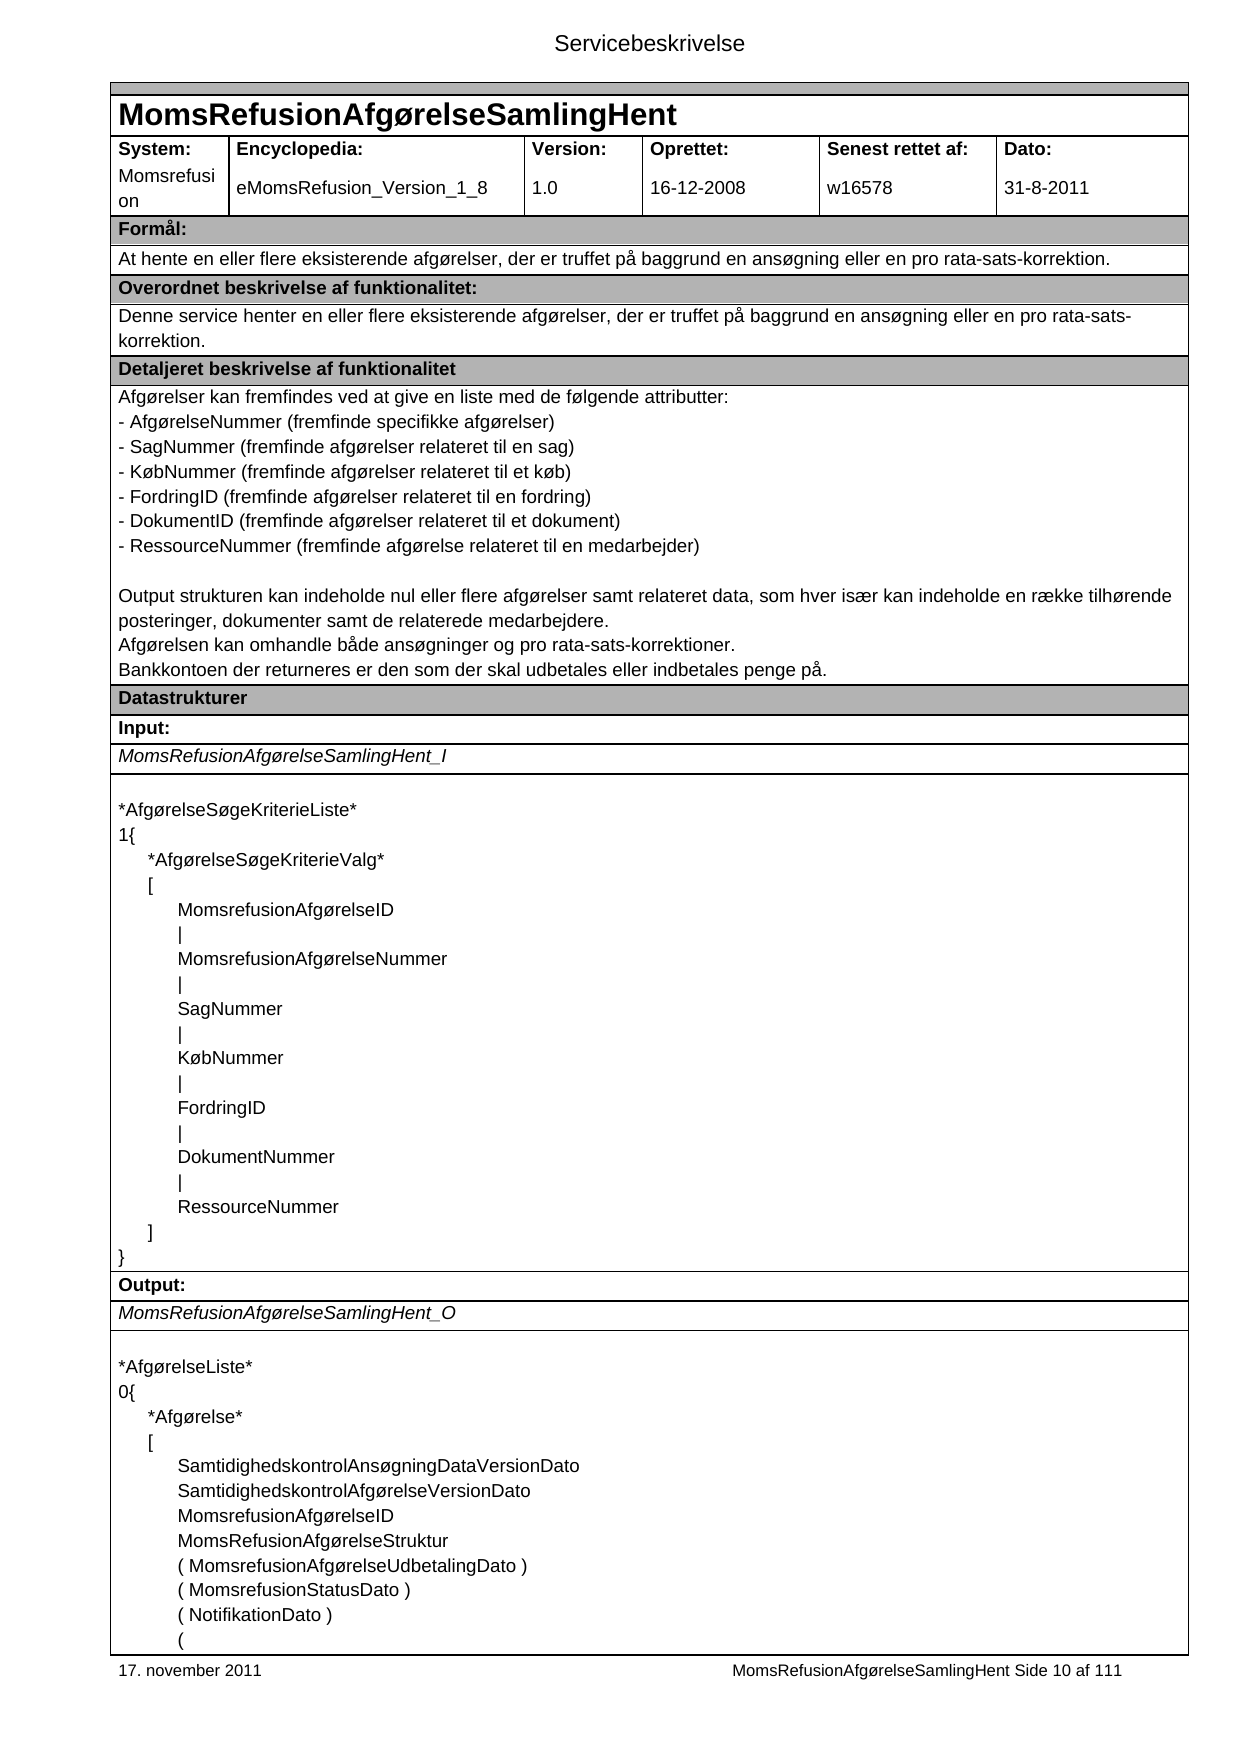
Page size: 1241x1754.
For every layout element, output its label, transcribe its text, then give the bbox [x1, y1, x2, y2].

table_header [111, 83, 1188, 94]
table_cell MomsRefusionAfgørelseSamlingHent [111, 96, 1188, 135]
table_cell *AfgørelseSøgeKriterieListe* 1{ *AfgørelseSøgeKriterieValg* [ MomsrefusionAfgørelseID | MomsrefusionAfgørelseNummer | SagNummer | KøbNummer | FordringID | DokumentNummer | RessourceNummer ] } [111, 775, 1188, 1271]
table_cell At hente en eller flere eksisterende afgørelser, der er truffet på baggrund en ansøgning eller en pro rata-sats-korrektion. [111, 246, 1188, 274]
table_cell Momsrefusion [111, 165, 228, 215]
table_cell 1.0 [525, 165, 642, 215]
table_cell Datastrukturer [111, 686, 1188, 714]
table_cell 31-8-2011 [997, 165, 1188, 215]
table_cell Afgørelser kan fremfindes ved at give en liste med de følgende attributter: - AfgørelseNummer (fremfinde specifikke afgørelser) - SagNummer (fremfinde afgørelser relateret til en sag) - KøbNummer (fremfinde afgørelser relateret til et køb) - FordringID (fremfinde afgørelser relateret til en fordring) - DokumentID (fremfinde afgørelser relateret til et dokument) - RessourceNummer (fremfinde afgørelse relateret til en medarbejder) Output strukturen kan indeholde nul eller flere afgørelser samt relateret data, som hver især kan indeholde en række tilhørende posteringer, dokumenter samt de relaterede medarbejdere. Afgørelsen kan omhandle både ansøgninger og pro rata-sats-korrektioner. Bankkontoen der returneres er den som der skal udbetales eller indbetales penge på. [111, 386, 1188, 684]
table_cell Version: [525, 137, 642, 165]
table_cell Input: [111, 716, 1188, 743]
table_cell eMomsRefusion_Version_1_8 [230, 165, 524, 215]
table_cell MomsRefusionAfgørelseSamlingHent_O [111, 1302, 1188, 1330]
table_cell Overordnet beskrivelse af funktionalitet: [111, 276, 1188, 303]
table_cell Encyclopedia: [230, 137, 524, 165]
table_cell Formål: [111, 217, 1188, 244]
table_cell Output: [111, 1272, 1188, 1300]
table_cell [111, 1331, 1188, 1654]
table_cell MomsRefusionAfgørelseSamlingHent_I [111, 745, 1188, 773]
table_cell w16578 [820, 165, 996, 215]
table_cell System: [111, 137, 228, 165]
table_cell Detaljeret beskrivelse af funktionalitet [111, 357, 1188, 385]
table_cell Senest rettet af: [820, 137, 996, 165]
table_cell Oprettet: [643, 137, 819, 165]
table_cell 16-12-2008 [643, 165, 819, 215]
table_cell Denne service henter en eller flere eksisterende afgørelser, der er truffet på baggrund en ansøgning eller en pro rata-sats-korrektion. [111, 305, 1188, 355]
table_cell Dato: [997, 137, 1188, 165]
